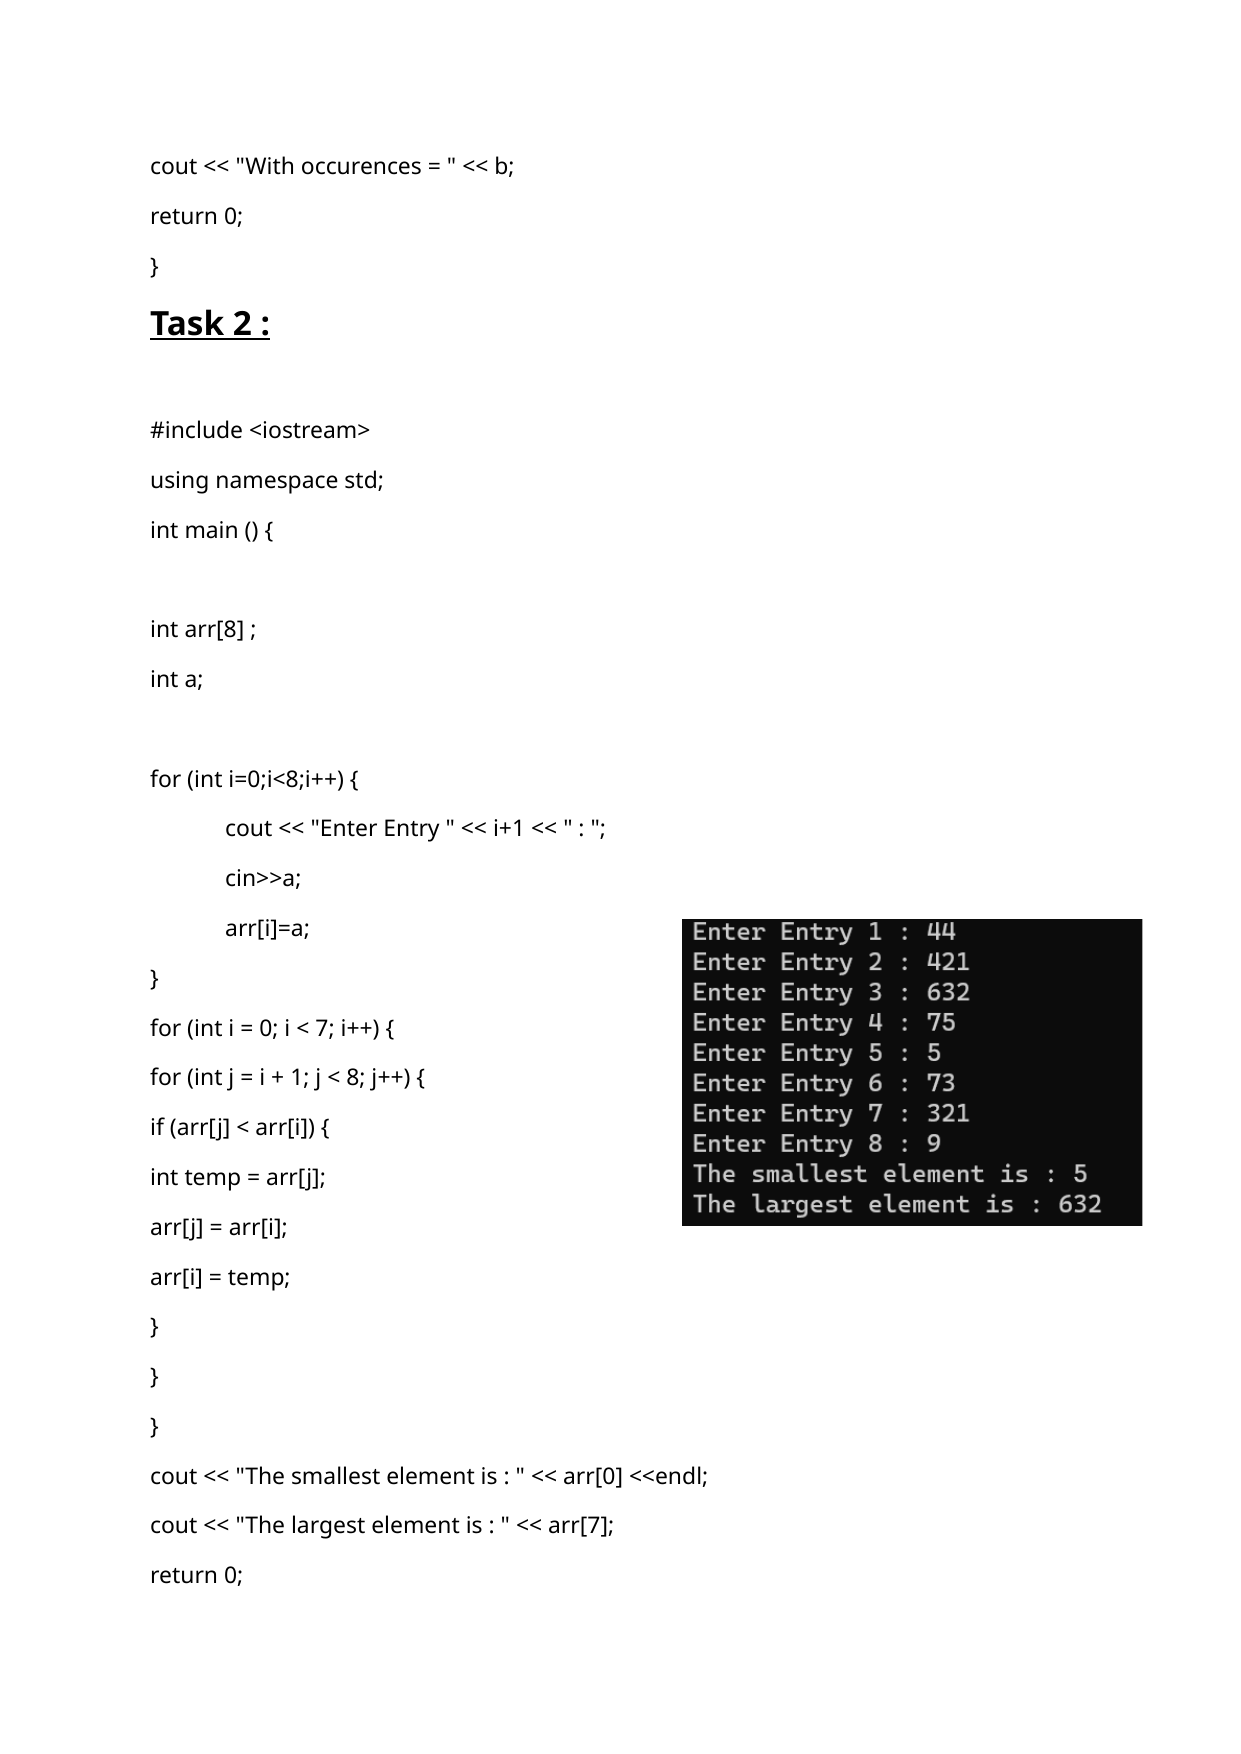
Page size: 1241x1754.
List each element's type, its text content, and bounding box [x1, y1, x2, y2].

text } [150, 249, 1090, 281]
text return 0; [150, 200, 1090, 231]
text int a; [150, 663, 1090, 694]
text cout << "Enter Entry " << i+1 << " : "; [150, 812, 1090, 843]
text cout << "With occurences = " << b; [150, 150, 1090, 181]
text int temp = arr[j]; [150, 1161, 682, 1192]
text Task 2 : [150, 299, 1090, 345]
text cout << "The smallest element is : " << arr[0] <<endl; [150, 1459, 1090, 1491]
text arr[i]=a; [150, 912, 1090, 943]
text cout << "The largest element is : " << arr[7]; [150, 1509, 1090, 1541]
text for (int j = i + 1; j < 8; j++) { [150, 1061, 682, 1092]
text cin>>a; [150, 862, 1090, 893]
text } [150, 1410, 1090, 1441]
text } [150, 1360, 1090, 1391]
text int arr[8] ; [150, 613, 1090, 644]
text int main () { [150, 513, 1090, 545]
picture [682, 919, 1143, 1226]
text for (int i=0;i<8;i++) { [150, 762, 1090, 794]
text arr[i] = temp; [150, 1260, 1090, 1292]
text } [150, 962, 682, 993]
text using namespace std; [150, 464, 1090, 495]
text } [150, 1310, 1090, 1341]
text if (arr[j] < arr[i]) { [150, 1111, 682, 1142]
text return 0; [150, 1559, 1090, 1590]
text #include <iostream> [150, 414, 1090, 445]
text for (int i = 0; i < 7; i++) { [150, 1011, 682, 1043]
text arr[j] = arr[i]; [150, 1211, 1090, 1242]
